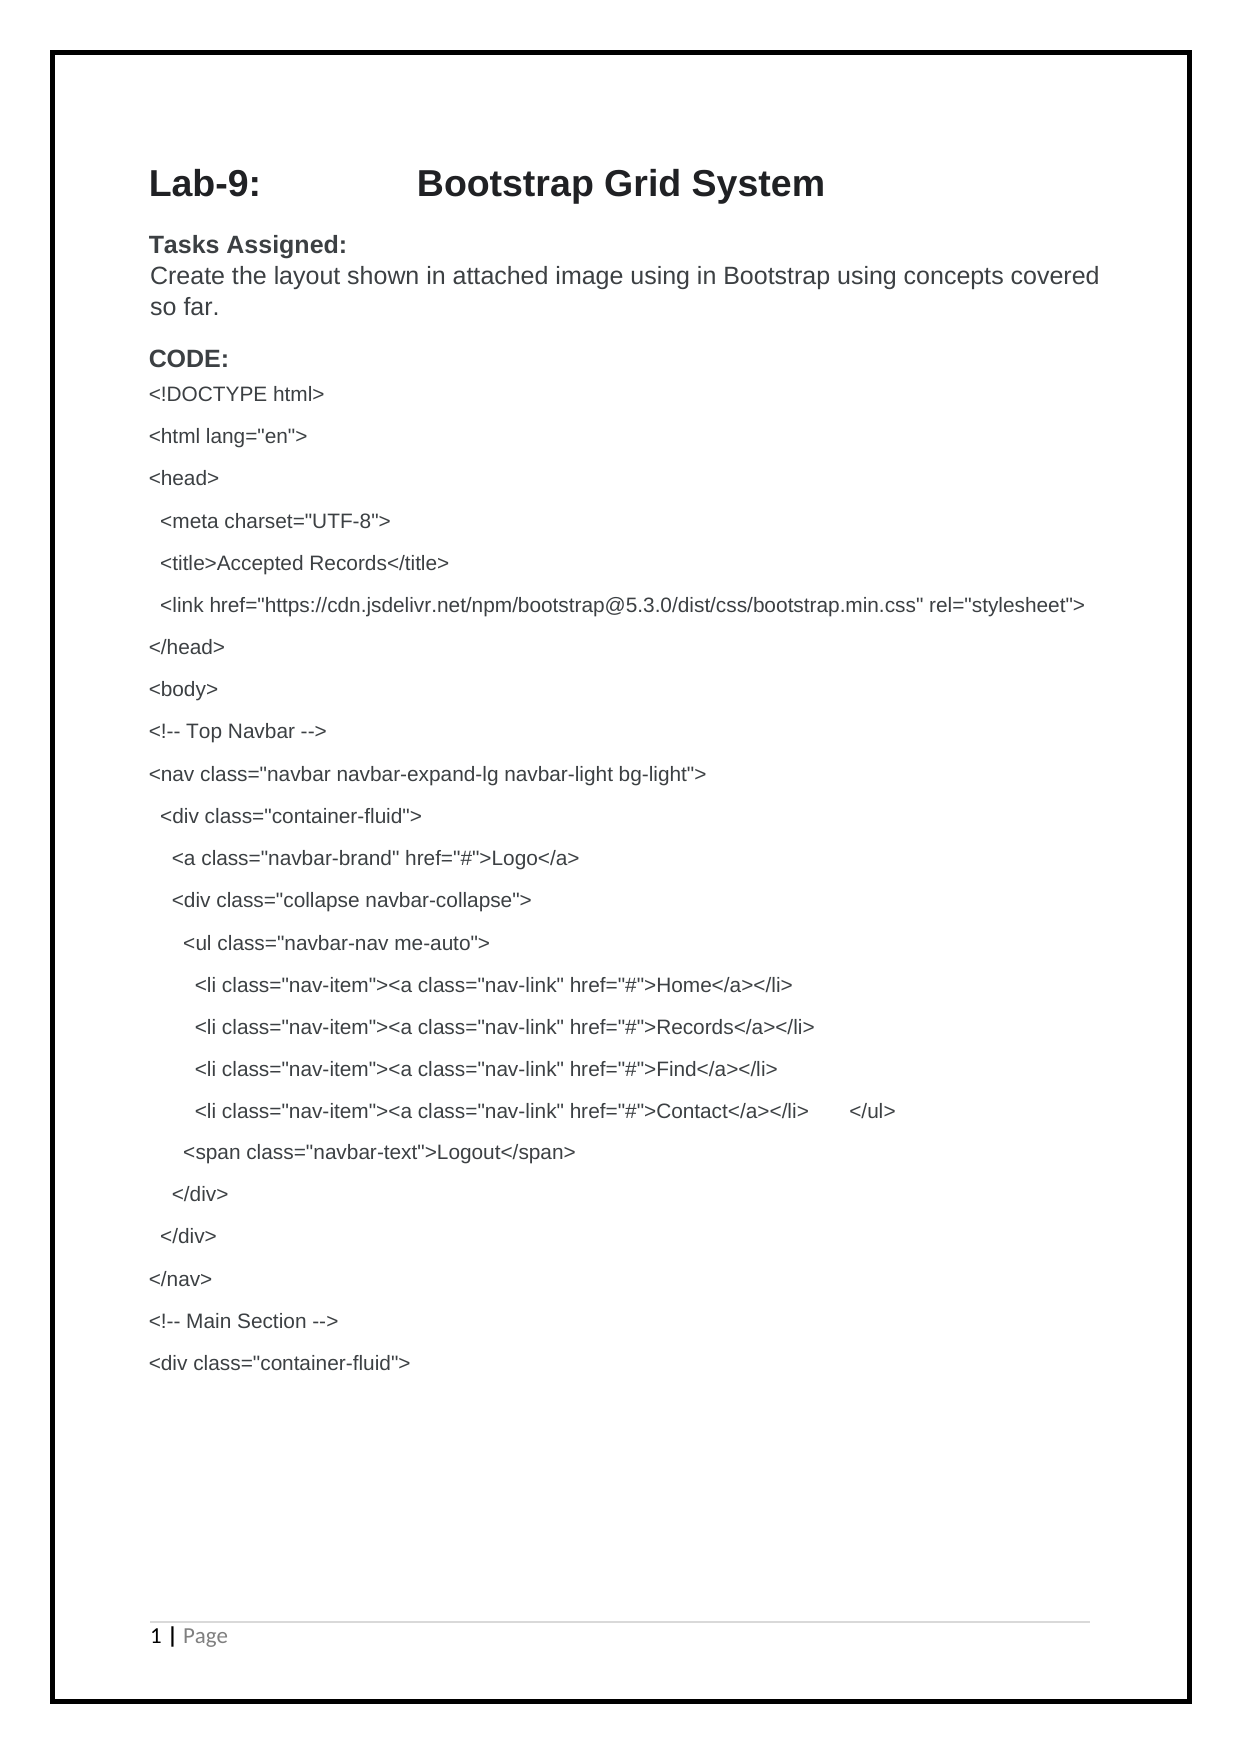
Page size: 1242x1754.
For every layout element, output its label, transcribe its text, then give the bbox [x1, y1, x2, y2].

text </div> [148, 1224, 1107, 1248]
text <body> [148, 677, 1107, 701]
text <li class="nav-item"><a class="nav-link" href="#">Records</a></li> [148, 1015, 1107, 1039]
text <html lang="en"> [148, 424, 1107, 448]
text </nav> [148, 1267, 1107, 1291]
text <li class="nav-item"><a class="nav-link" href="#">Find</a></li> [148, 1057, 1107, 1081]
text <div class="container-fluid"> [148, 1351, 1107, 1375]
text <a class="navbar-brand" href="#">Logo</a> [148, 846, 1107, 870]
text <meta charset="UTF-8"> [148, 508, 1107, 532]
text <!-- Top Navbar --> [148, 719, 1107, 743]
text <title>Accepted Records</title> [148, 551, 1107, 574]
text <!-- Main Section --> [148, 1309, 1107, 1333]
text <div class="container-fluid"> [148, 804, 1107, 828]
text <div class="collapse navbar-collapse"> [148, 888, 1107, 912]
text <li class="nav-item"><a class="nav-link" href="#">Contact</a></li> </ul> [148, 1099, 934, 1123]
text CODE: [148, 344, 1107, 373]
text </head> [148, 635, 1107, 659]
text <head> [148, 466, 1107, 490]
text <link href="https://cdn.jsdelivr.net/npm/bootstrap@5.3.0/dist/css/bootstrap.min.css" rel="stylesheet"> [148, 593, 1107, 617]
text <ul class="navbar-nav me-auto"> [148, 930, 1107, 954]
text </div> [148, 1182, 1107, 1206]
text Lab-9: Bootstrap Grid System [148, 161, 1107, 204]
text <span class="navbar-text">Logout</span> [148, 1140, 1107, 1164]
text Tasks Assigned: [148, 230, 1107, 259]
text Create the layout shown in attached image using in Bootstrap using concepts covered so far. [150, 261, 1107, 321]
text <nav class="navbar navbar-expand-lg navbar-light bg-light"> [148, 762, 1107, 786]
text <li class="nav-item"><a class="nav-link" href="#">Home</a></li> [148, 972, 1107, 996]
text <!DOCTYPE html> [148, 382, 1107, 406]
